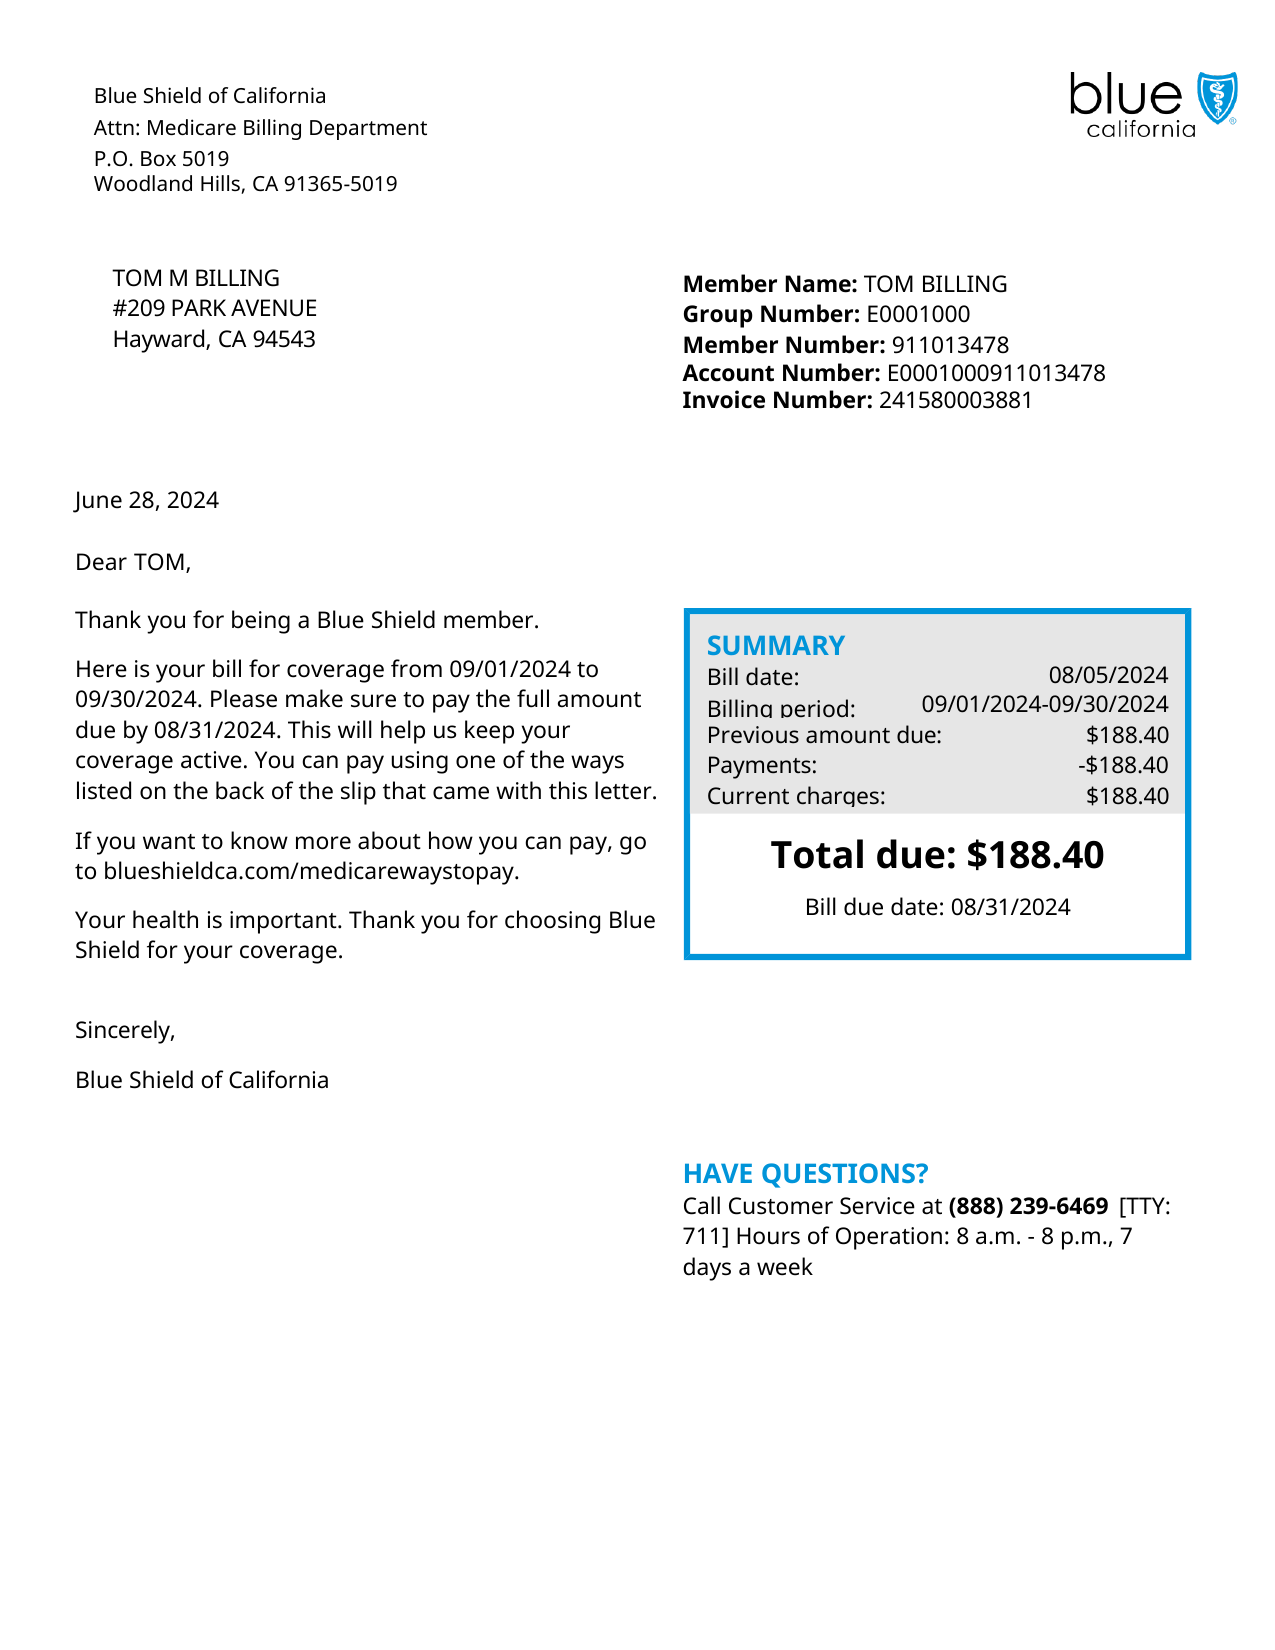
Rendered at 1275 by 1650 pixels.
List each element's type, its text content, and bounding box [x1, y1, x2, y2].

picture [1211, 80, 1223, 108]
text Member Name: TOM BILLING [682, 267, 1253, 298]
text Group Number: E0001000 [682, 298, 1253, 329]
text June 28, 2024 [75, 484, 637, 516]
text Sincerely, [75, 1014, 667, 1045]
text Here is your bill for coverage from 09/01/2024 to 09/30/2024. Please make sure to pay the full amount due by 08/31/2024. This will help us keep your coverage active. You can pay using one of the ways listed on the back of the slip that came with this letter. [75, 653, 667, 806]
text #209 PARK AVENUE [112, 292, 656, 322]
text Blue Shield of California [75, 1064, 667, 1095]
text Blue Shield of California [94, 83, 656, 109]
text Call Customer Service at (888) 239-6469 [TTY: 711] Hours of Operation: 8 a.m. - 8 p.m., 7 days a week [682, 1190, 1174, 1282]
text HAVE QUESTIONS? [682, 1157, 1256, 1190]
text Hayward, CA 94543 [112, 322, 656, 353]
text Thank you for being a Blue Shield member. [75, 606, 667, 634]
text Member Number: 911013478 [682, 329, 1253, 359]
text Your health is important. Thank you for choosing Blue Shield for your coverage. [75, 904, 667, 966]
text P.O. Box 5019 [94, 146, 656, 172]
text Account Number: E0001000911013478 [682, 359, 1253, 387]
text Attn: Medicare Billing Department [94, 115, 656, 140]
text If you want to know more about how you can pay, go to blueshieldca.com/medicarewaystopay. [75, 824, 662, 886]
text Dear TOM, [75, 545, 287, 577]
text Woodland Hills, CA 91365-5019 [94, 172, 656, 197]
picture [1070, 72, 1238, 137]
text TOM M BILLING [112, 264, 656, 292]
text Invoice Number: 241580003881 [682, 387, 1253, 414]
